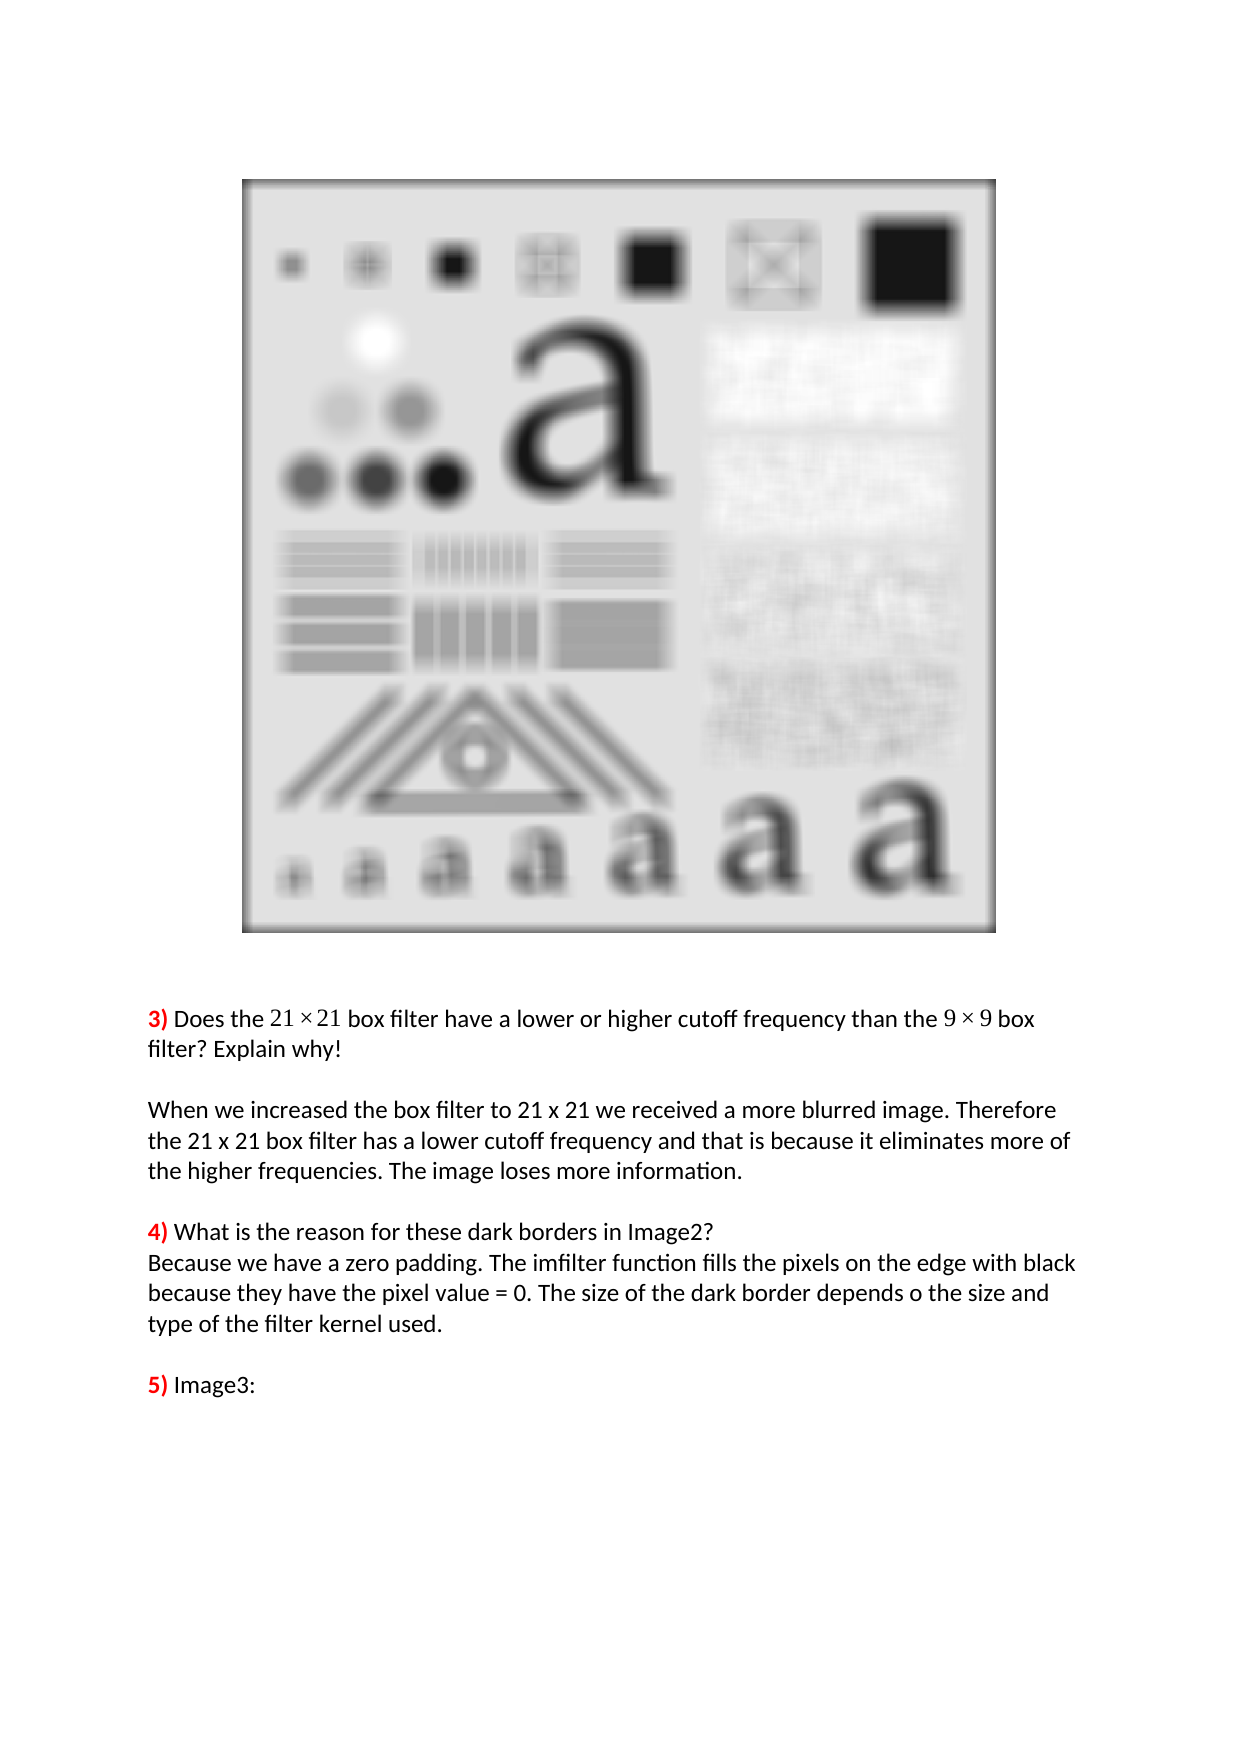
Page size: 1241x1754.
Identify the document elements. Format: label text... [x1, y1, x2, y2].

picture [147, 147, 1092, 1003]
text Because we have a zero padding. The imfilter function fills the pixels on the edge with black because they have the pixel value = 0. The size of the dark border depends o the size and type of the filter kernel used. [148, 1247, 1093, 1339]
text 5) Image3: [148, 1369, 1093, 1400]
text 3) Does the box filter have a lower or higher cutoff frequency than the box filter? Explain why! [148, 1003, 1093, 1064]
text When we increased the box filter to 21 x 21 we received a more blurred image. Therefore the 21 x 21 box filter has a lower cutoff frequency and that is because it eliminates more of the higher frequencies. The image loses more information. [148, 1094, 1093, 1186]
text 4) What is the reason for these dark borders in Image2? [148, 1217, 1093, 1247]
